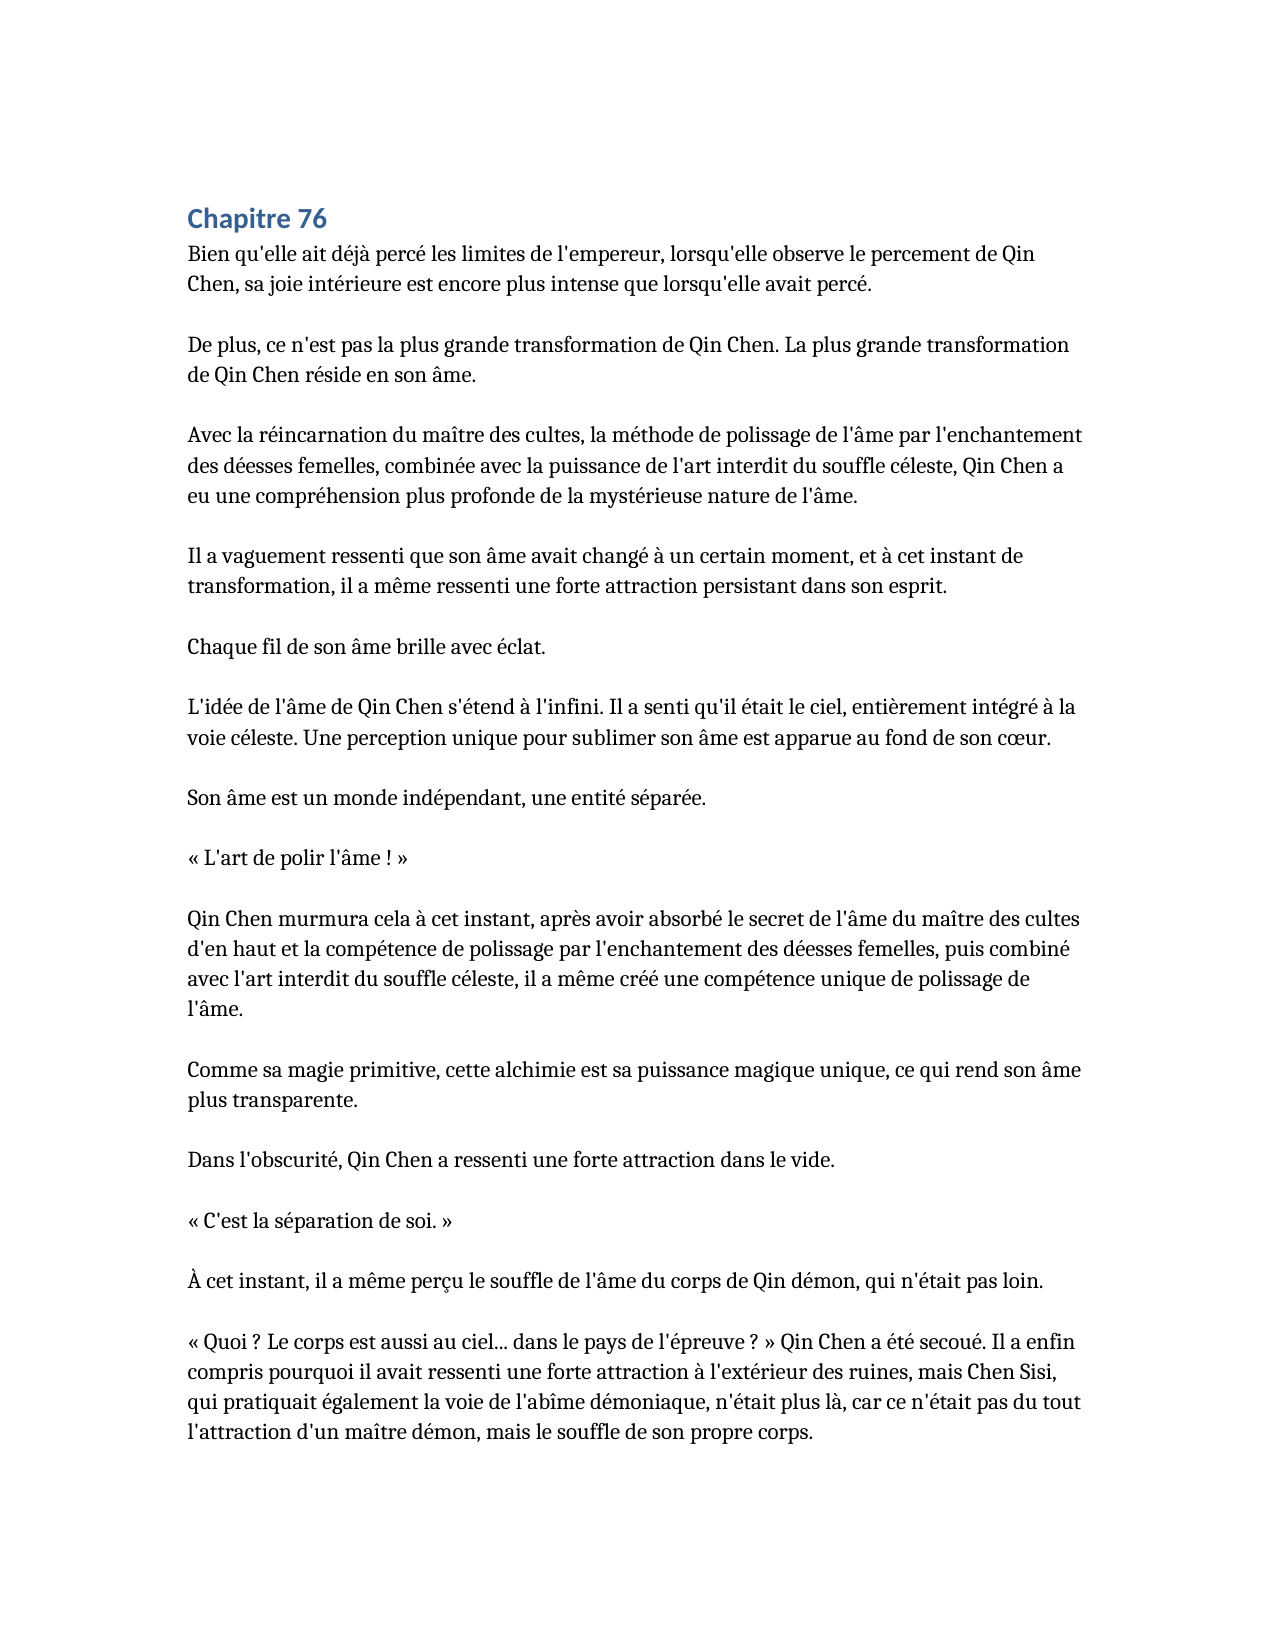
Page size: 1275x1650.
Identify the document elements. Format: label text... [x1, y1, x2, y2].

subtitle Chapitre 76 [187, 200, 1087, 236]
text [187, 241, 1087, 1476]
